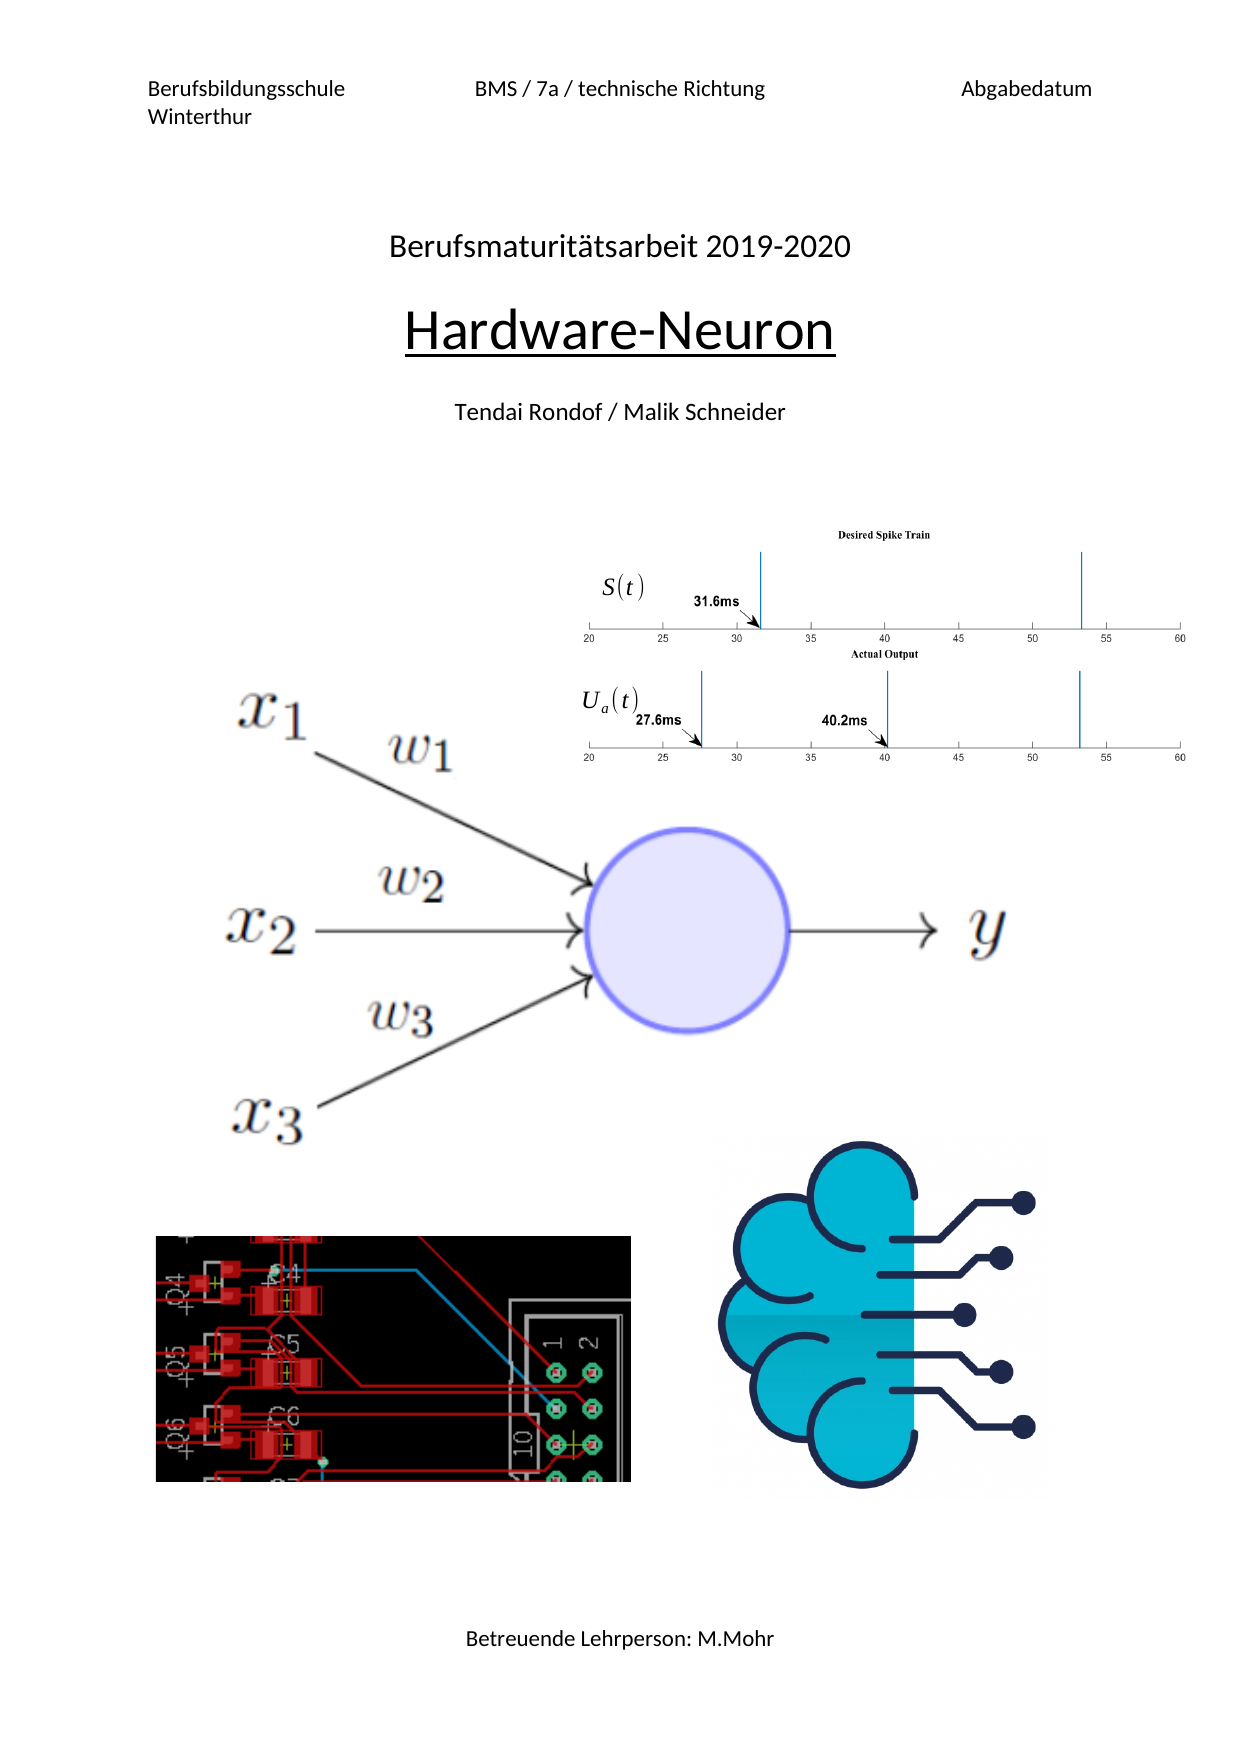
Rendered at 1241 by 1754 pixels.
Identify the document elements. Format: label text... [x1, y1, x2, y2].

text Tendai Rondof / Malik Schneider [148, 396, 1093, 426]
picture [155, 1236, 631, 1482]
text Berufsmaturitätsarbeit 2019-2020 [148, 225, 1093, 266]
picture [195, 509, 1193, 1499]
text Hardware-Neuron [148, 293, 1093, 364]
